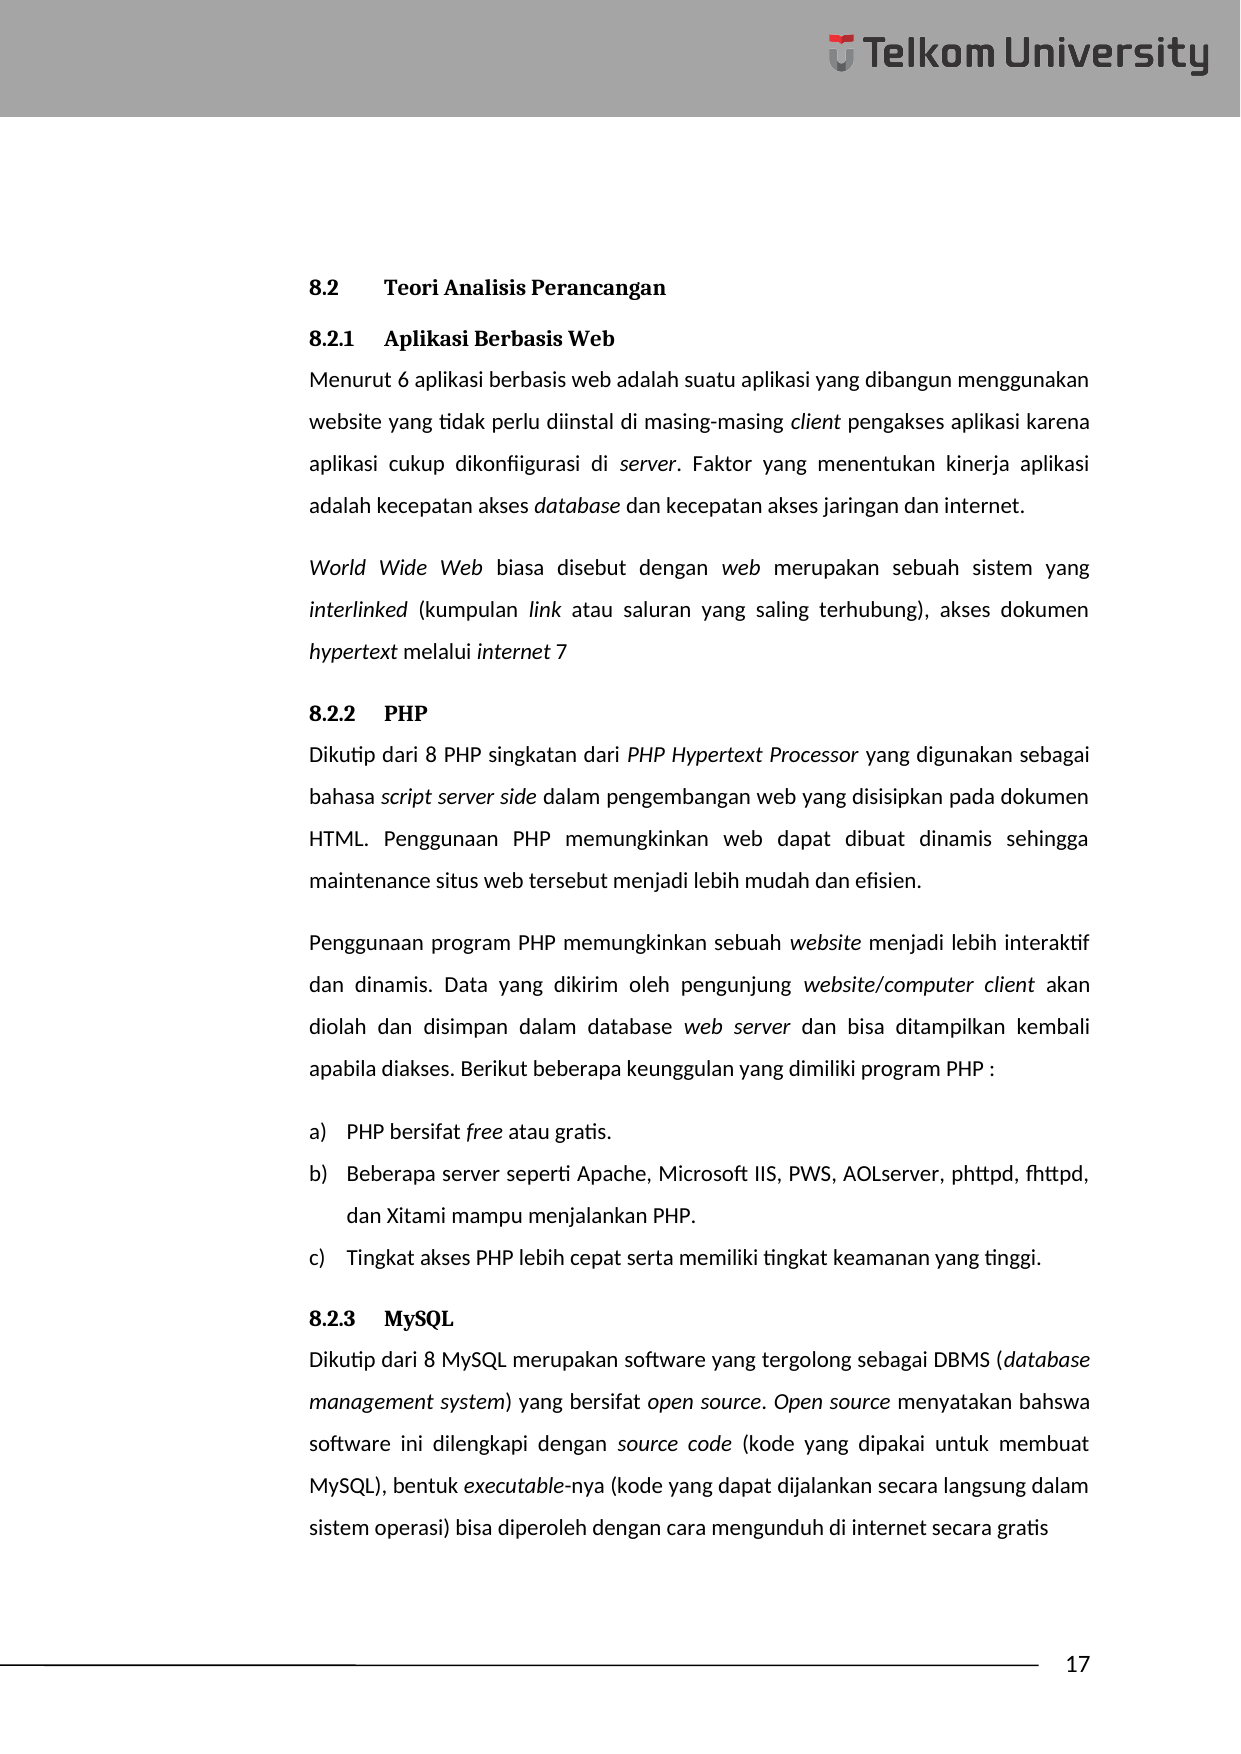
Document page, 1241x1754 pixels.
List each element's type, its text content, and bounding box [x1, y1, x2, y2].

list Beberapa server seperti Apache, Microsoft IIS, PWS, AOLserver, phttpd, fhttpd, dan Xitami mampu menjalankan PHP. [309, 1159, 1090, 1229]
list PHP bersifat free atau gratis. [309, 1117, 1090, 1145]
subtitle PHP [309, 700, 1090, 727]
text Dikutip dari MySQL merupakan software yang tergolong sebagai DBMS (database management system) yang bersifat open source. Open source menyatakan bahswa software ini dilengkapi dengan source code (kode yang dipakai untuk membuat MySQL), bentuk executable-nya (kode yang dapat dijalankan secara langsung dalam sistem operasi) bisa diperoleh dengan cara mengunduh di internet secara gratis [309, 1346, 1090, 1541]
subtitle MySQL [309, 1306, 1090, 1332]
list Penggunaan program PHP memungkinkan sebuah website menjadi lebih interaktif dan dinamis. Data yang dikirim oleh pengunjung website/computer client akan diolah dan disimpan dalam database web server dan bisa ditampilkan kembali apabila diakses. Berikut beberapa keunggulan yang dimiliki program PHP : [309, 928, 1090, 1082]
subtitle Aplikasi Berbasis Web [309, 325, 1090, 352]
list Tingkat akses PHP lebih cepat serta memiliki tingkat keamanan yang tinggi. [309, 1243, 1090, 1271]
picture [829, 34, 1209, 76]
text World Wide Web biasa disebut dengan web merupakan sebuah sistem yang interlinked (kumpulan link atau saluran yang saling terhubung), akses dokumen hypertext melalui internet [309, 553, 1090, 666]
text Dikutip dari PHP singkatan dari PHP Hypertext Processor yang digunakan sebagai bahasa script server side dalam pengembangan web yang disisipkan pada dokumen HTML. Penggunaan PHP memungkinkan web dapat dibuat dinamis sehingga maintenance situs web tersebut menjadi lebih mudah dan efisien. [309, 740, 1090, 894]
subtitle Teori Analisis Perancangan [309, 274, 1090, 301]
text Menurut aplikasi berbasis web adalah suatu aplikasi yang dibangun menggunakan website yang tidak perlu diinstal di masing-masing client pengakses aplikasi karena aplikasi cukup dikonfiigurasi di server. Faktor yang menentukan kinerja aplikasi adalah kecepatan akses database dan kecepatan akses jaringan dan internet. [309, 365, 1090, 519]
